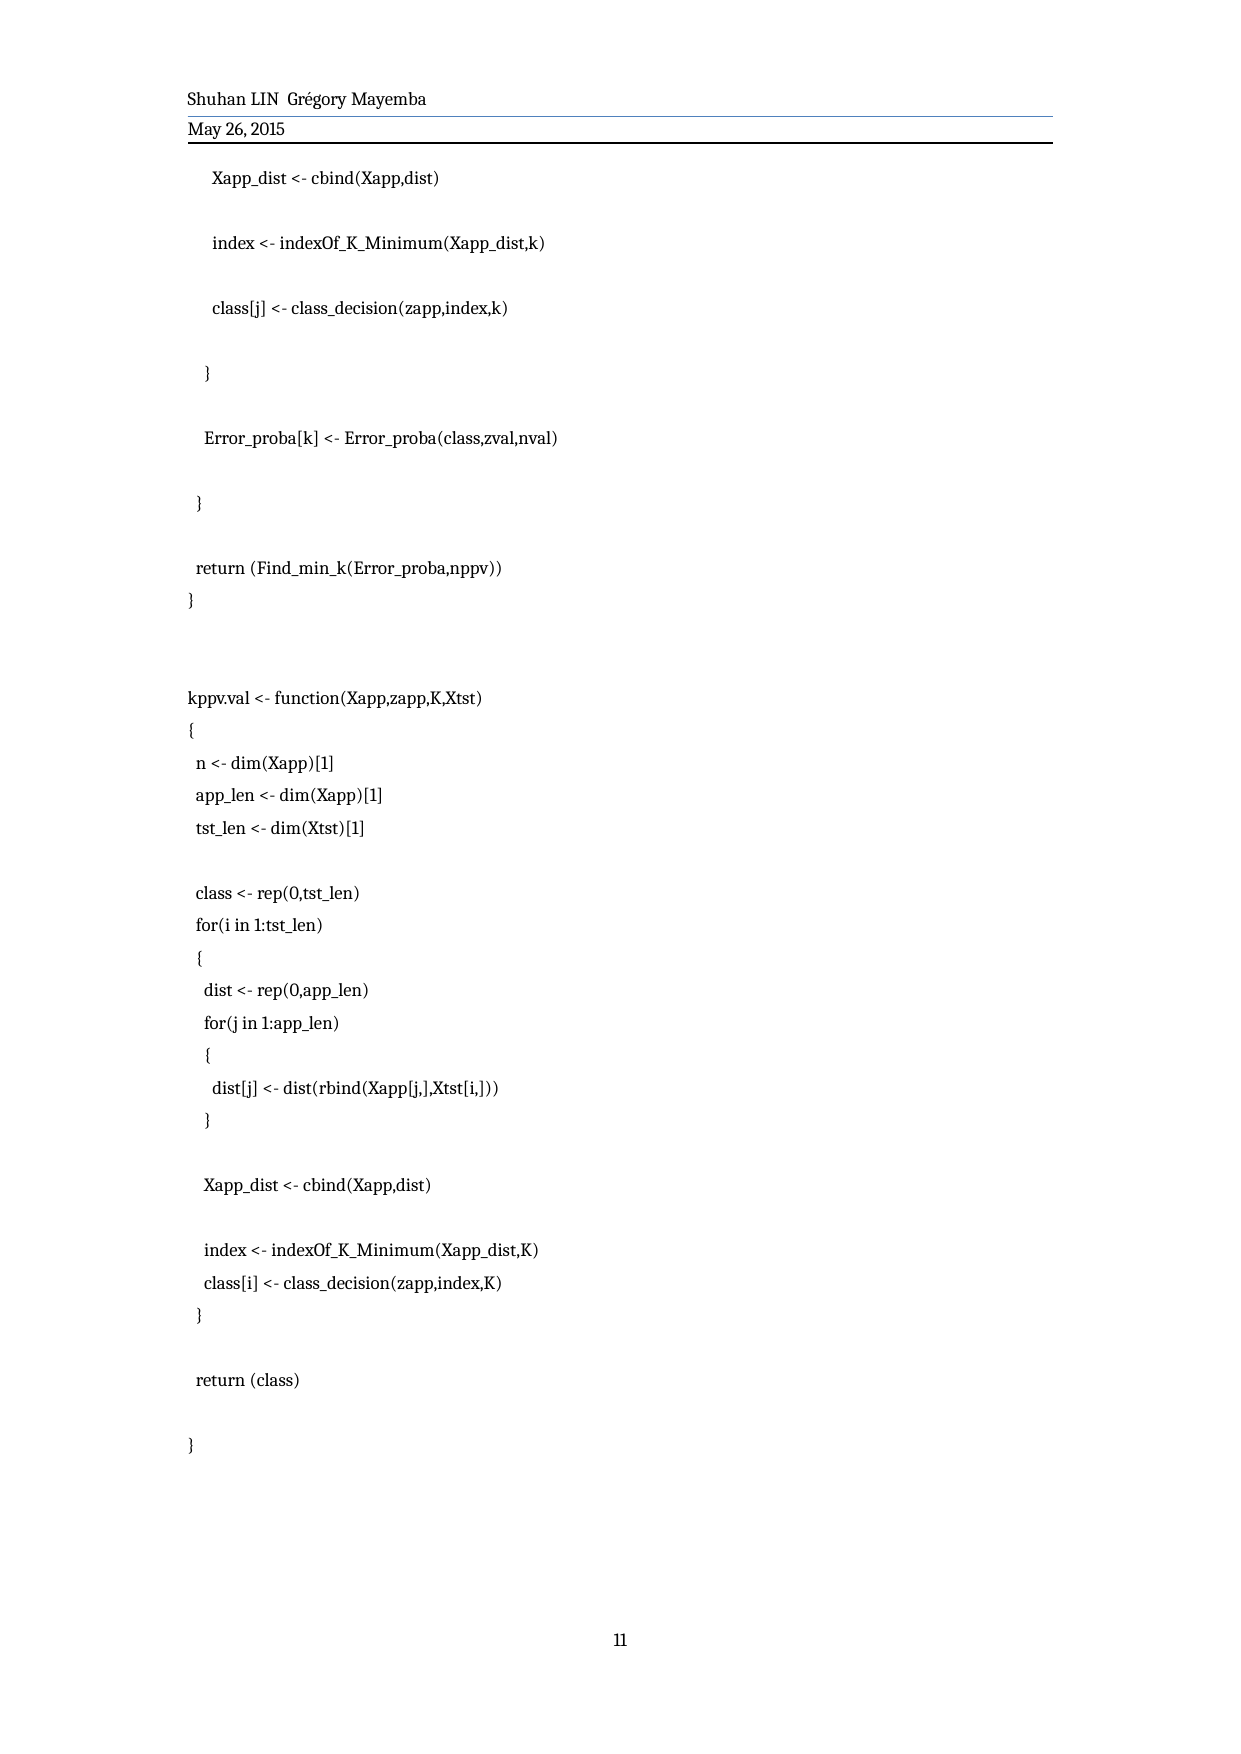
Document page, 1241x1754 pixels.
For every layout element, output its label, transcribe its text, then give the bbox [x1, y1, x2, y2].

text tst_len <- dim(Xtst)[1] [187, 812, 598, 844]
text index <- indexOf_K_Minimum(Xapp_dist,K) [187, 1234, 598, 1267]
text kppv.val <- function(Xapp,zapp,K,Xtst) [187, 682, 598, 714]
text } [187, 1429, 598, 1462]
text class[i] <- class_decision(zapp,index,K) [187, 1267, 598, 1299]
text Xapp_dist <- cbind(Xapp,dist) [187, 1169, 598, 1202]
text return (class) [187, 1364, 598, 1397]
text class <- rep(0,tst_len) [187, 877, 598, 909]
text { [187, 1039, 598, 1072]
text class[j] <- class_decision(zapp,index,k) [187, 292, 598, 324]
text } [187, 1299, 598, 1332]
text n <- dim(Xapp)[1] [187, 747, 598, 779]
text } [187, 357, 598, 389]
text Xapp_dist <- cbind(Xapp,dist) [187, 162, 598, 194]
text } [187, 584, 598, 617]
text index <- indexOf_K_Minimum(Xapp_dist,k) [187, 227, 598, 259]
text { [187, 942, 598, 974]
text for(i in 1:tst_len) [187, 909, 598, 942]
text for(j in 1:app_len) [187, 1007, 598, 1039]
text } [187, 1104, 598, 1137]
text } [187, 487, 598, 519]
text dist[j] <- dist(rbind(Xapp[j,],Xtst[i,])) [187, 1072, 598, 1104]
text { [187, 714, 598, 747]
text Error_proba[k] <- Error_proba(class,zval,nval) [187, 422, 598, 454]
text app_len <- dim(Xapp)[1] [187, 779, 598, 812]
text dist <- rep(0,app_len) [187, 974, 598, 1007]
text return (Find_min_k(Error_proba,nppv)) [187, 552, 598, 584]
